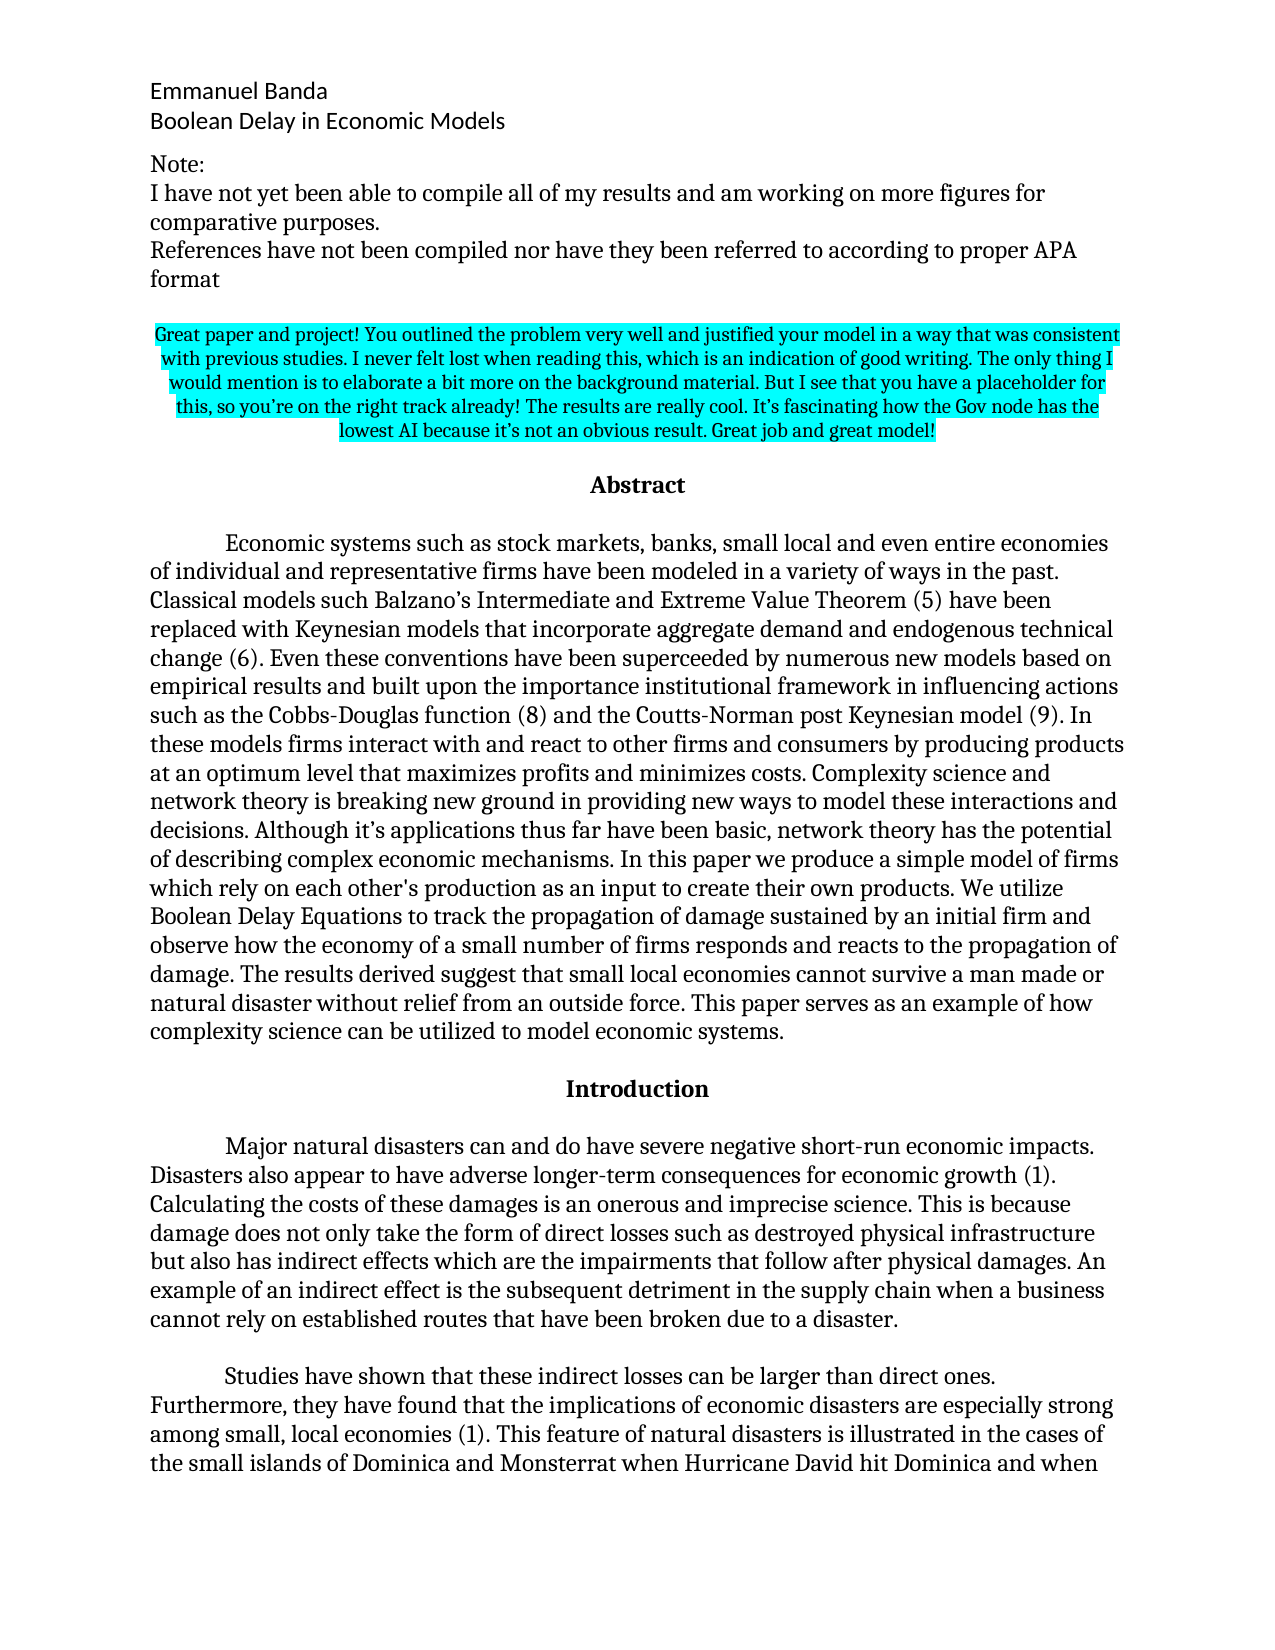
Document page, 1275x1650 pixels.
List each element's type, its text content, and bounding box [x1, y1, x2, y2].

text Economic systems such as stock markets, banks, small local and even entire economies of individual and representative firms have been modeled in a variety of ways in the past. Classical models such Balzano’s Intermediate and Extreme Value Theorem (5) have been replaced with Keynesian models that incorporate aggregate demand and endogenous technical change (6). Even these conventions have been superceeded by numerous new models based on empirical results and built upon the importance institutional framework in influencing actions such as the Cobbs-Douglas function (8) and the Coutts-Norman post Keynesian model (9). In these models firms interact with and react to other firms and consumers by producing products at an optimum level that maximizes profits and minimizes costs. Complexity science and network theory is breaking new ground in providing new ways to model these interactions and decisions. Although it’s applications thus far have been basic, network theory has the potential of describing complex economic mechanisms. In this paper we produce a simple model of firms which rely on each other's production as an input to create their own products. We utilize Boolean Delay Equations to track the propagation of damage sustained by an initial firm and observe how the economy of a small number of firms responds and reacts to the propagation of damage. The results derived suggest that small local economies cannot survive a man made or natural disaster without relief from an outside force. This paper serves as an example of how complexity science can be utilized to model economic systems. [150, 528, 1125, 1046]
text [150, 1362, 1125, 1477]
text Introduction [150, 1075, 1125, 1103]
text Note: [150, 150, 1125, 179]
text I have not yet been able to compile all of my results and am working on more figures for comparative purposes. [150, 179, 1125, 236]
text Abstract [150, 471, 1125, 500]
text Great paper and project! You outlined the problem very well and justified your model in a way that was consistent with previous studies. I never felt lost when reading this, which is an indication of good writing. The only thing I would mention is to elaborate a bit more on the background material. But I see that you have a placeholder for this, so you’re on the right track already! The results are really cool. It’s fascinating how the Gov node has the lowest AI because it’s not an obvious result. Great job and great model! [150, 322, 1125, 442]
text References have not been compiled nor have they been referred to according to proper APA format [150, 236, 1125, 294]
text Major natural disasters can and do have severe negative short-run economic impacts. Disasters also appear to have adverse longer-term consequences for economic growth (1). Calculating the costs of these damages is an onerous and imprecise science. This is because damage does not only take the form of direct losses such as destroyed physical infrastructure but also has indirect effects which are the impairments that follow after physical damages. An example of an indirect effect is the subsequent detriment in the supply chain when a business cannot rely on established routes that have been broken due to a disaster. [150, 1132, 1125, 1333]
